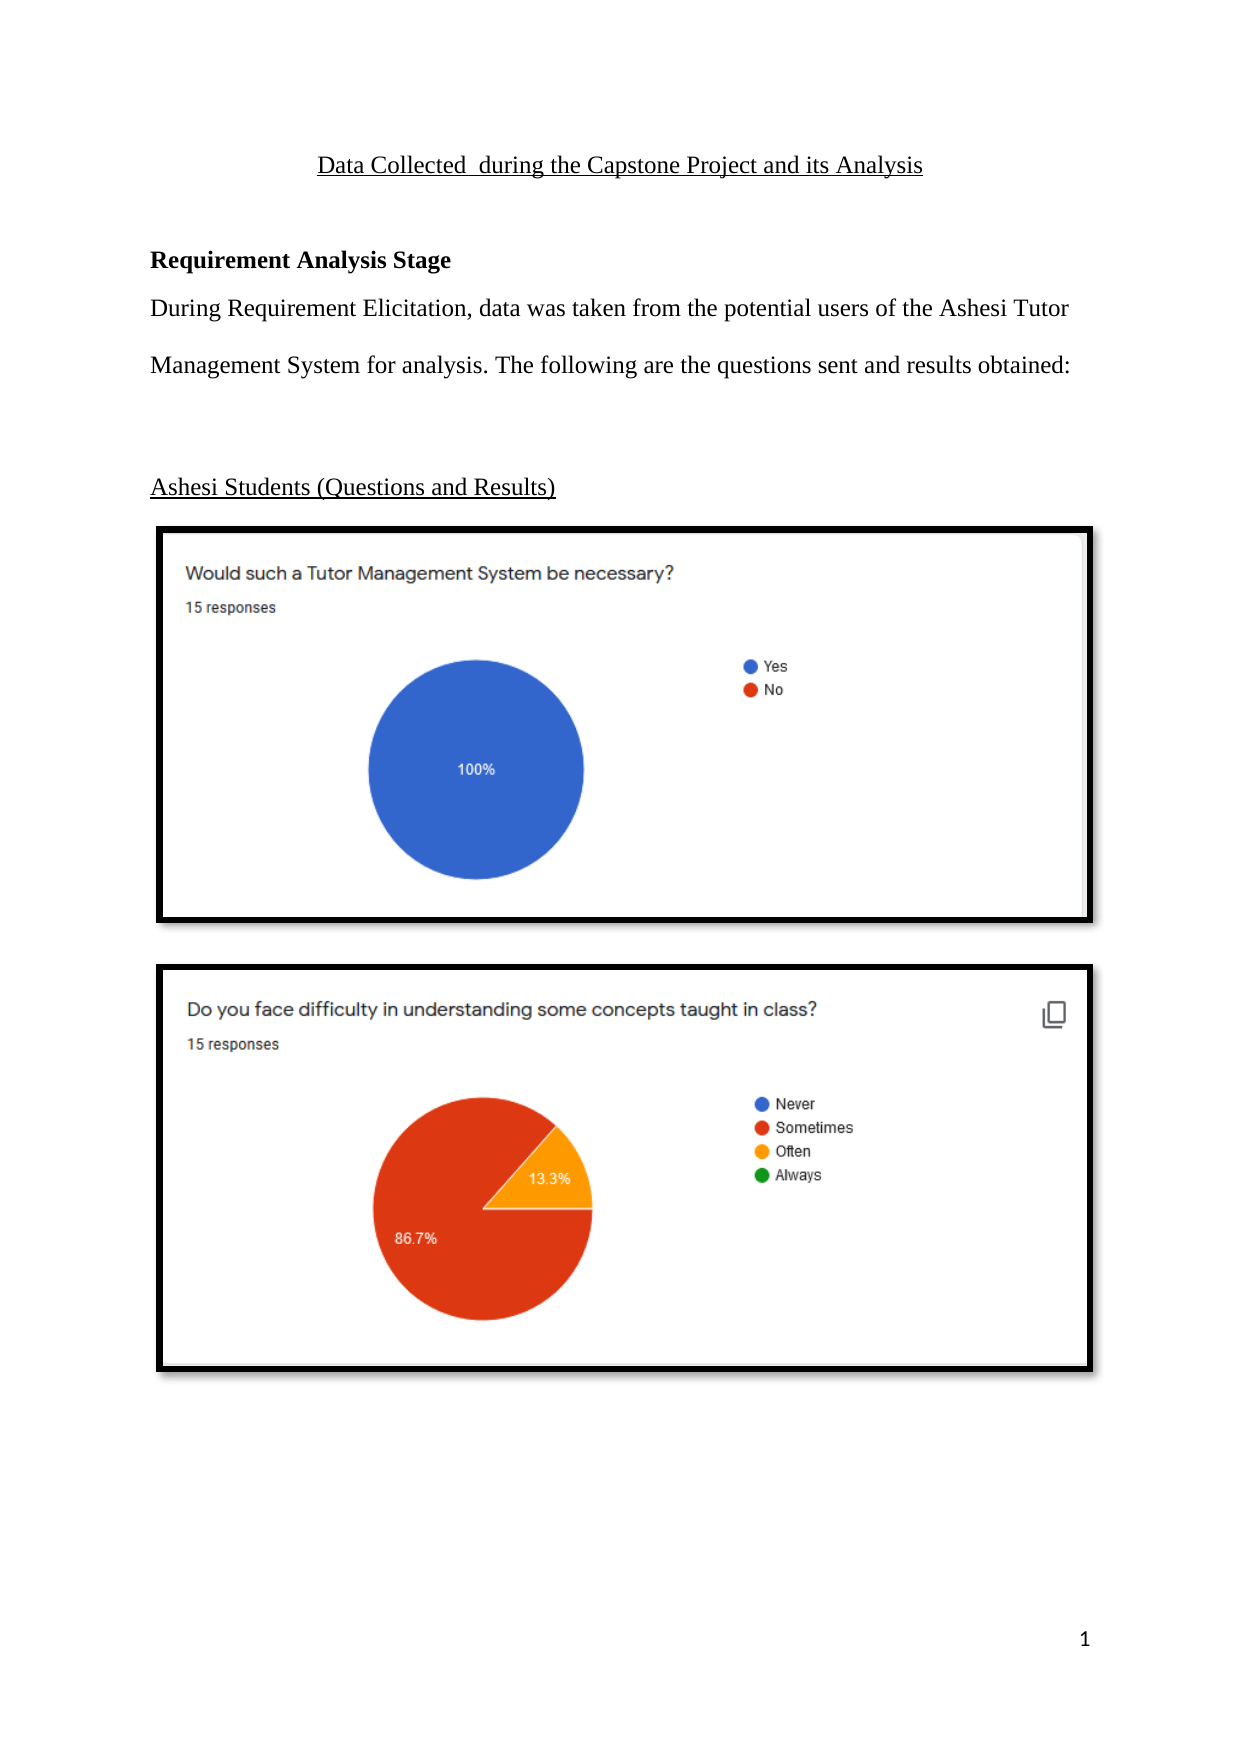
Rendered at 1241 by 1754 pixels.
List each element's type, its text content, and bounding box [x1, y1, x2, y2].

picture [163, 970, 1087, 1366]
text During Requirement Elicitation, data was taken from the potential users of the Ashesi Tutor Management System for analysis. The following are the questions sent and results obtained: [150, 293, 1090, 379]
text Data Collected during the Capstone Project and its Analysis [150, 150, 1090, 179]
text Requirement Analysis Stage [150, 245, 1090, 274]
text Ashesi Students (Questions and Results) [150, 472, 1090, 501]
picture [163, 533, 1087, 917]
